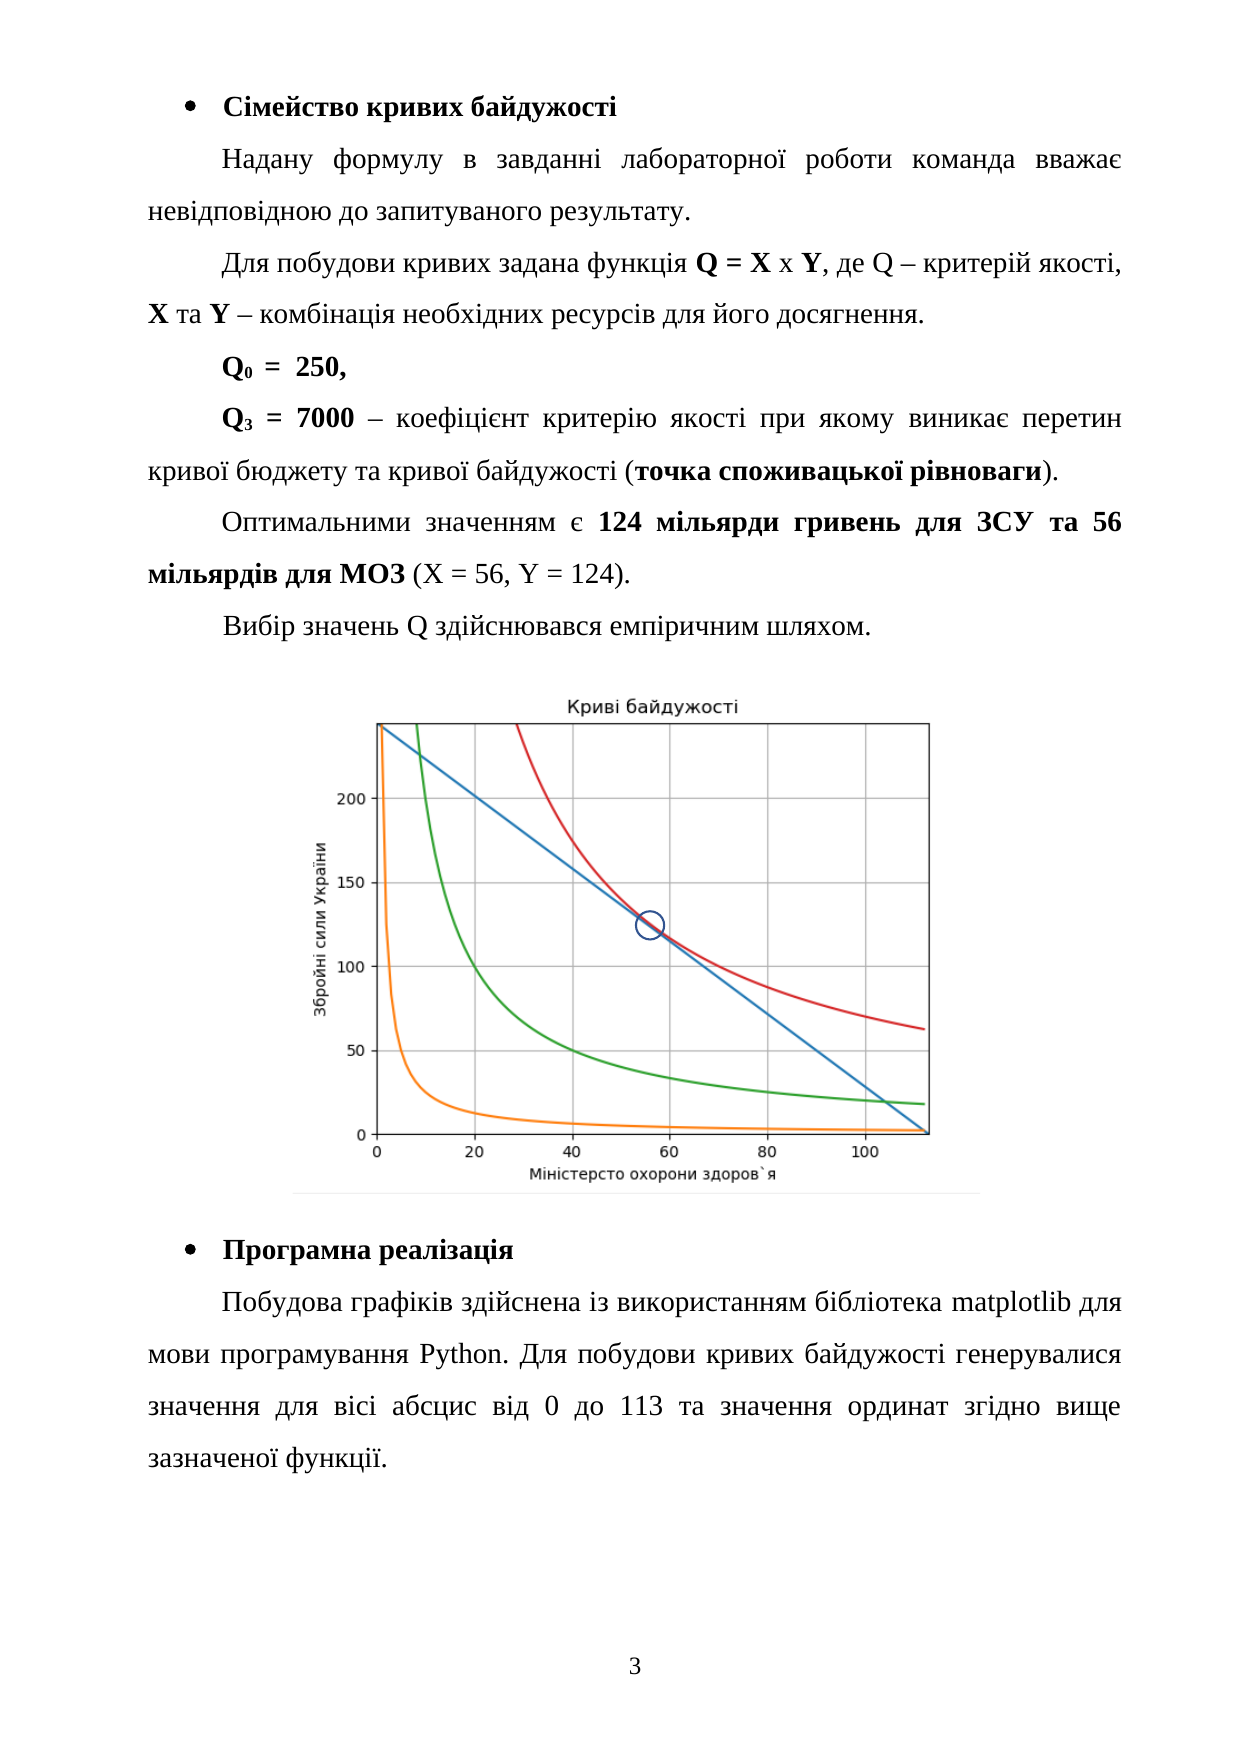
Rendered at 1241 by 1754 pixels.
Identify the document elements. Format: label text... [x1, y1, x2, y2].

list Сімейство кривих байдужості [185, 89, 1122, 122]
list Програмна реалізація [185, 1232, 1122, 1266]
list Для побудови кривих задана функція Q = X x Y, де Q – критерій якості, X та Y – комбінація необхідних ресурсів для його досягнення. [148, 245, 1122, 330]
list Надану формулу в завданні лабораторної роботи команда вважає невідповідною до запитуваного результату. [148, 141, 1122, 226]
picture [292, 662, 981, 1194]
text Побудова графіків здійснена із використанням бібліотека matplotlib для мови програмування Python. Для побудови кривих байдужості генерувалися значення для вісі абсцис від 0 до 113 та значення ординат згідно вище зазначеної функції. [148, 1284, 1122, 1474]
list Q3 = 7000 – коефіцієнт критерію якості при якому виникає перетин кривої бюджету та кривої байдужості (точка споживацької рівноваги). [148, 401, 1122, 486]
list Оптимальними значенням є 124 мільярди гривень для ЗСУ та 56 мільярдів для МОЗ (X = 56, Y = 124). [148, 504, 1122, 590]
list Q0 = 250, [148, 349, 1122, 382]
list Вибір значень Q здійснювався емпіричним шляхом. [223, 608, 1122, 642]
